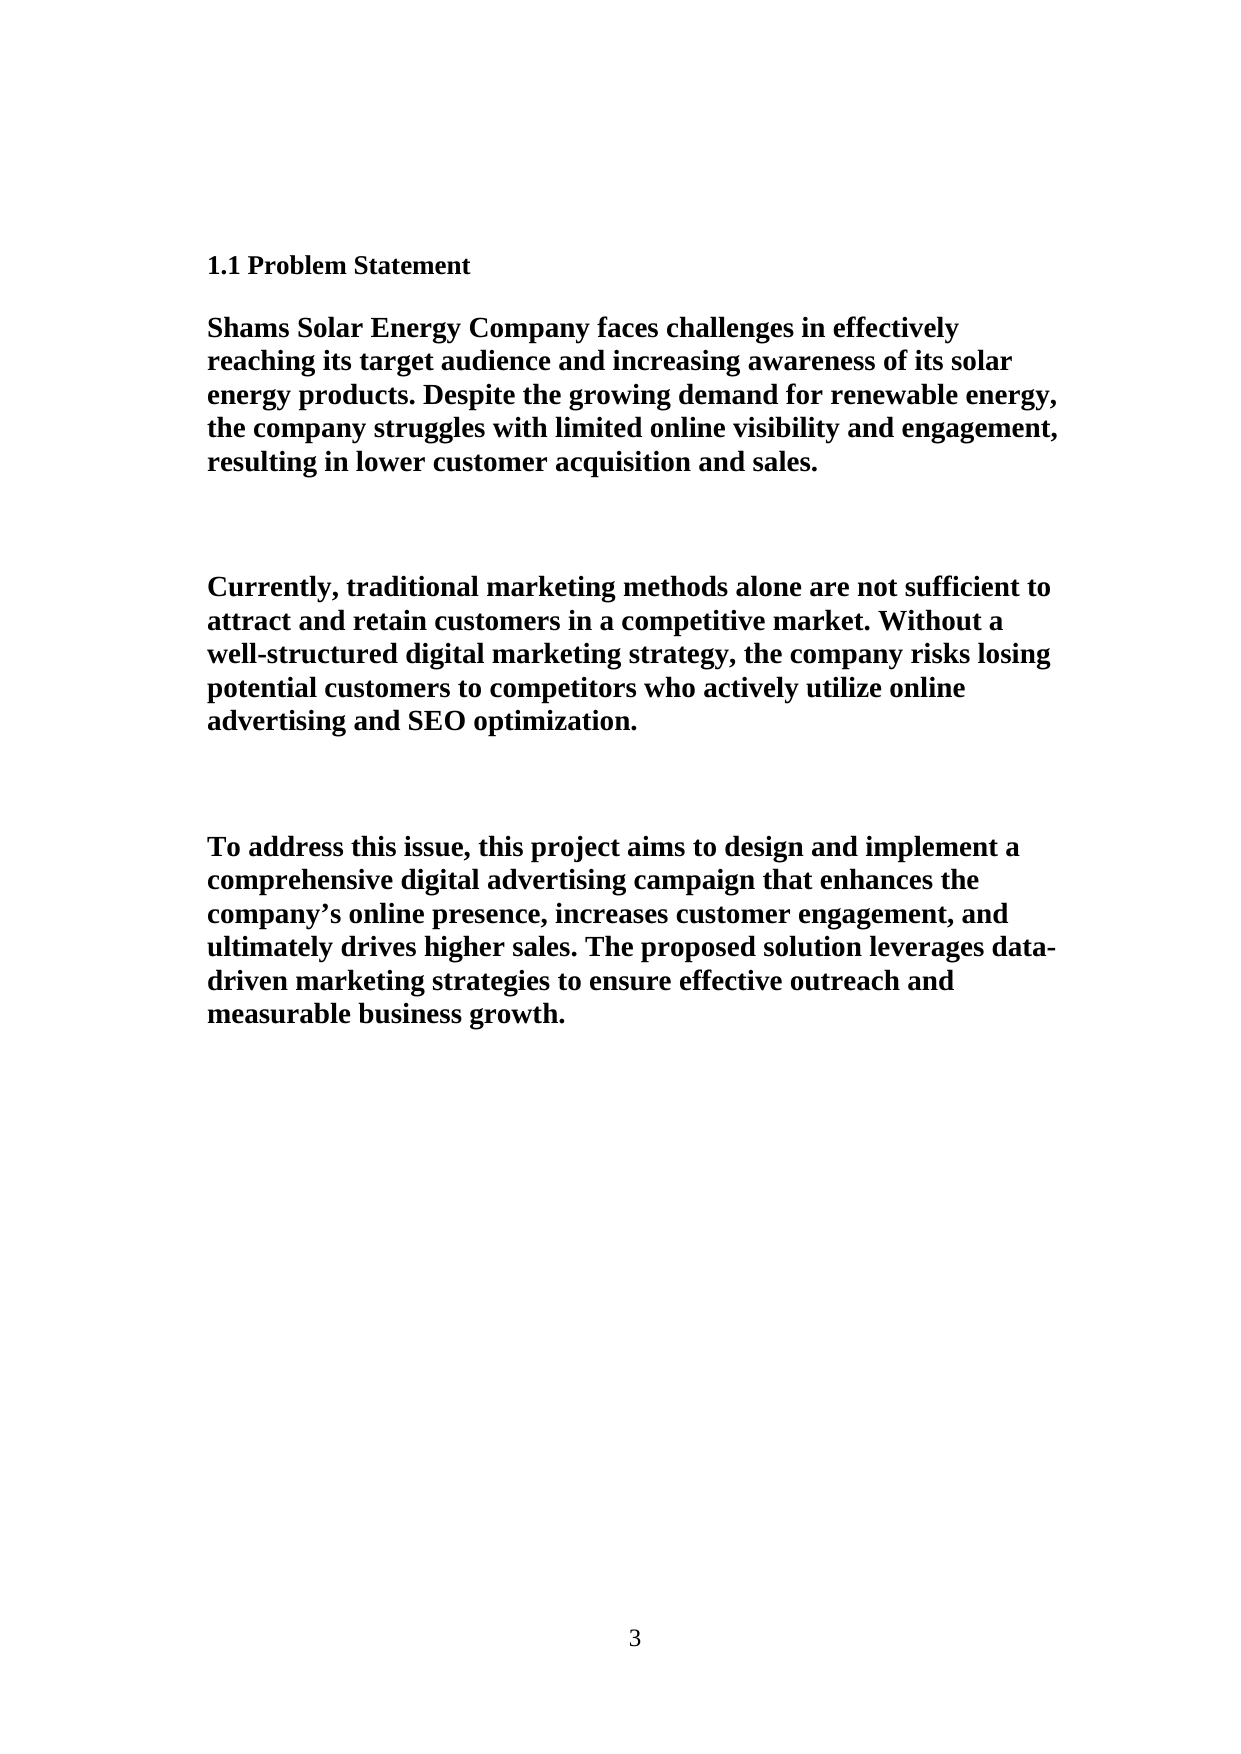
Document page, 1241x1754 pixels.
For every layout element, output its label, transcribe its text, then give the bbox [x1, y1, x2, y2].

subtitle To address this issue, this project aims to design and implement a comprehensive digital advertising campaign that enhances the company’s online presence, increases customer engagement, and ultimately drives higher sales. The proposed solution leverages data-driven marketing strategies to ensure effective outreach and measurable business growth. [207, 829, 1063, 1030]
subtitle Currently, traditional marketing methods alone are not sufficient to attract and retain customers in a competitive market. Without a well-structured digital marketing strategy, the company risks losing potential customers to competitors who actively utilize online advertising and SEO optimization. [207, 569, 1063, 737]
subtitle Shams Solar Energy Company faces challenges in effectively reaching its target audience and increasing awareness of its solar energy products. Despite the growing demand for renewable energy, the company struggles with limited online visibility and engagement, resulting in lower customer acquisition and sales. [207, 310, 1063, 477]
subtitle 1.1 Problem Statement [207, 249, 1063, 281]
